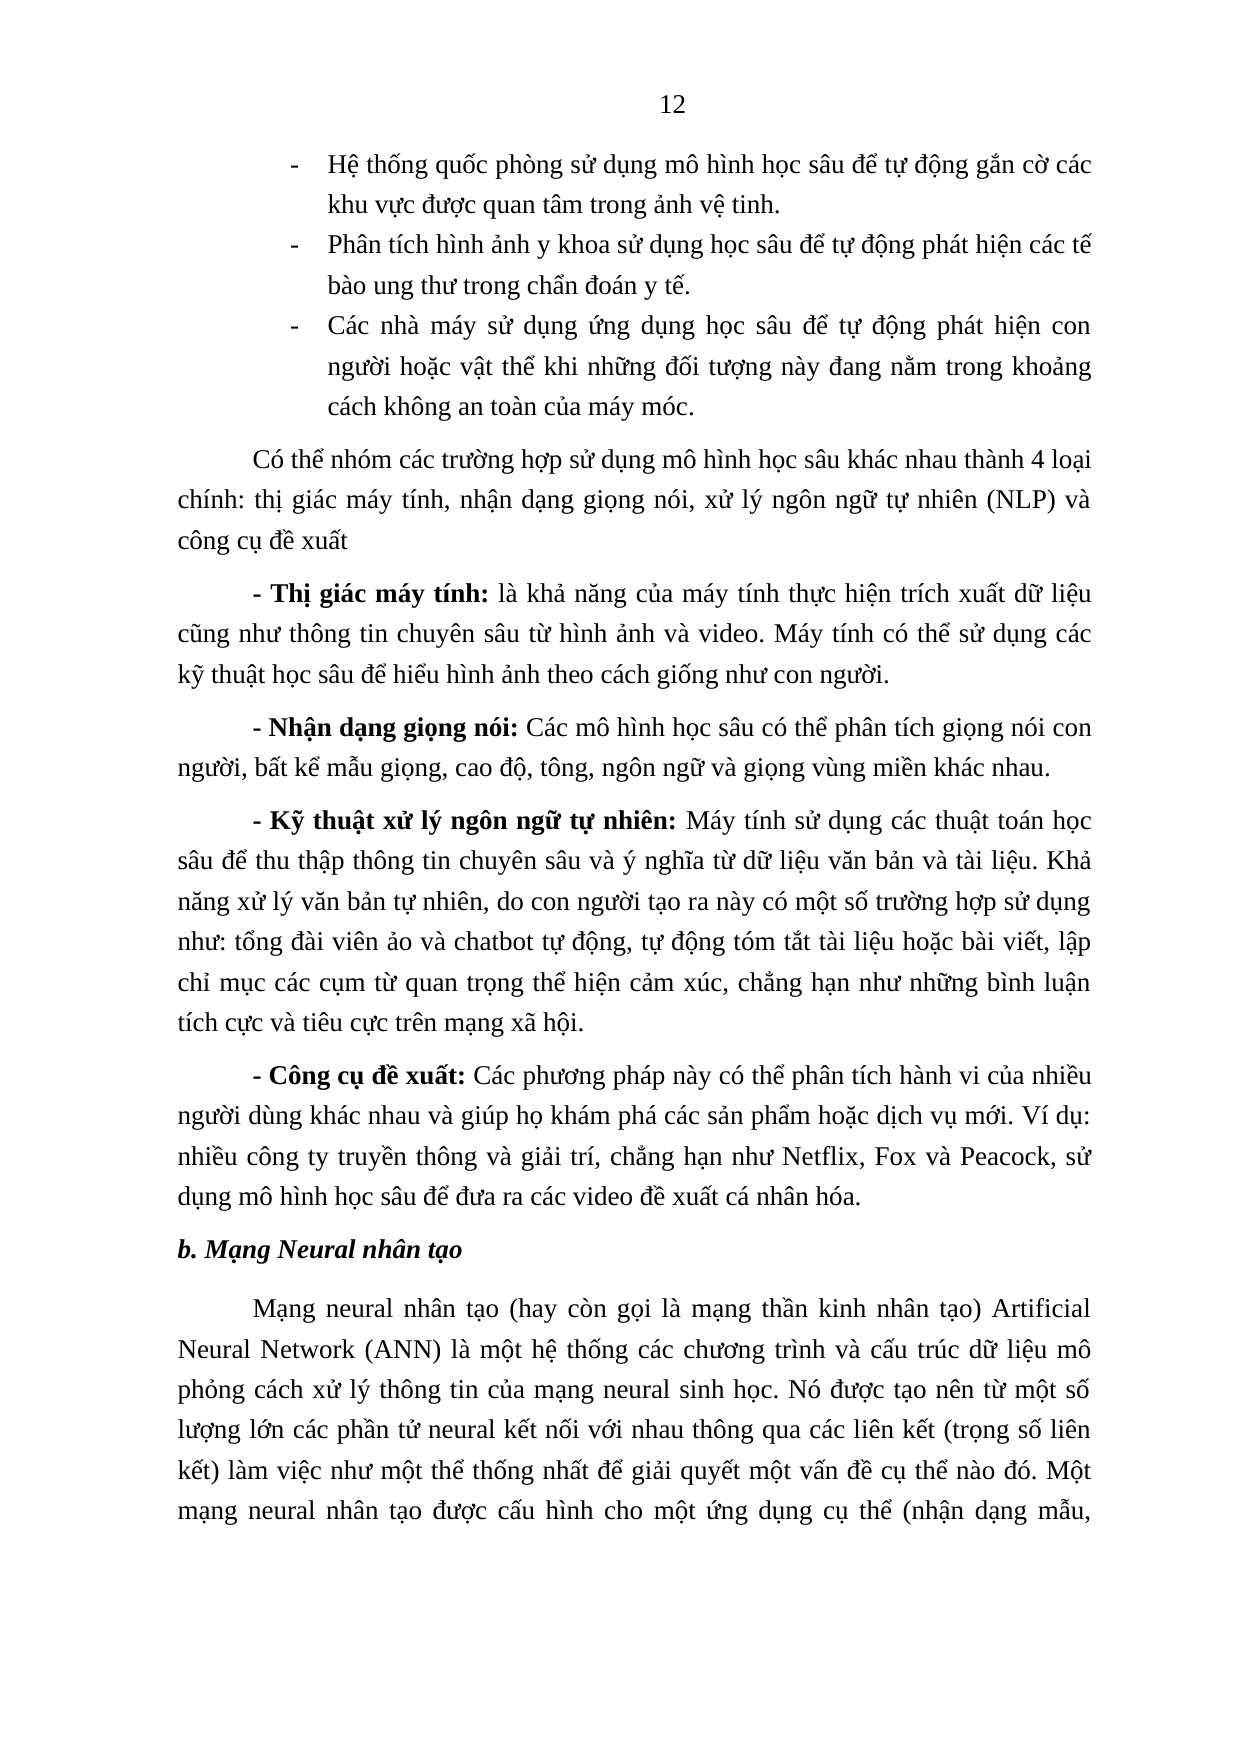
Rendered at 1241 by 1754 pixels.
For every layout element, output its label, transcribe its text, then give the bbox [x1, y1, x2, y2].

list Các nhà máy sử dụng ứng dụng học sâu để tự động phát hiện con người hoặc vật thể khi những đối tượng này đang nằm trong khoảng cách không an toàn của máy móc. [290, 309, 1092, 421]
subtitle b. Mạng Neural nhân tạo [177, 1233, 1063, 1264]
text - Kỹ thuật xử lý ngôn ngữ tự nhiên: Máy tính sử dụng các thuật toán học sâu để thu thập thông tin chuyên sâu và ý nghĩa từ dữ liệu văn bản và tài liệu. Khả năng xử lý văn bản tự nhiên, do con người tạo ra này có một số trường hợp sử dụng như: tổng đài viên ảo và chatbot tự động, tự động tóm tắt tài liệu hoặc bài viết, lập chỉ mục các cụm từ quan trọng thể hiện cảm xúc, chẳng hạn như những bình luận tích cực và tiêu cực trên mạng xã hội. [177, 804, 1092, 1037]
text - Công cụ đề xuất: Các phương pháp này có thể phân tích hành vi của nhiều người dùng khác nhau và giúp họ khám phá các sản phẩm hoặc dịch vụ mới. Ví dụ: nhiều công ty truyền thông và giải trí, chẳng hạn như Netflix, Fox và Peacock, sử dụng mô hình học sâu để đưa ra các video đề xuất cá nhân hóa. [177, 1059, 1092, 1211]
text - Nhận dạng giọng nói: Các mô hình học sâu có thể phân tích giọng nói con người, bất kể mẫu giọng, cao độ, tông, ngôn ngữ và giọng vùng miền khác nhau. [177, 711, 1092, 782]
text - Thị giác máy tính: là khả năng của máy tính thực hiện trích xuất dữ liệu cũng như thông tin chuyên sâu từ hình ảnh và video. Máy tính có thể sử dụng các kỹ thuật học sâu để hiểu hình ảnh theo cách giống như con người. [177, 577, 1092, 689]
list Phân tích hình ảnh y khoa sử dụng học sâu để tự động phát hiện các tế bào ung thư trong chẩn đoán y tế. [290, 228, 1092, 300]
text Có thể nhóm các trường hợp sử dụng mô hình học sâu khác nhau thành 4 loại chính: thị giác máy tính, nhận dạng giọng nói, xử lý ngôn ngữ tự nhiên (NLP) và công cụ đề xuất [177, 443, 1092, 555]
list Hệ thống quốc phòng sử dụng mô hình học sâu để tự động gắn cờ các khu vực được quan tâm trong ảnh vệ tinh. [290, 148, 1092, 219]
